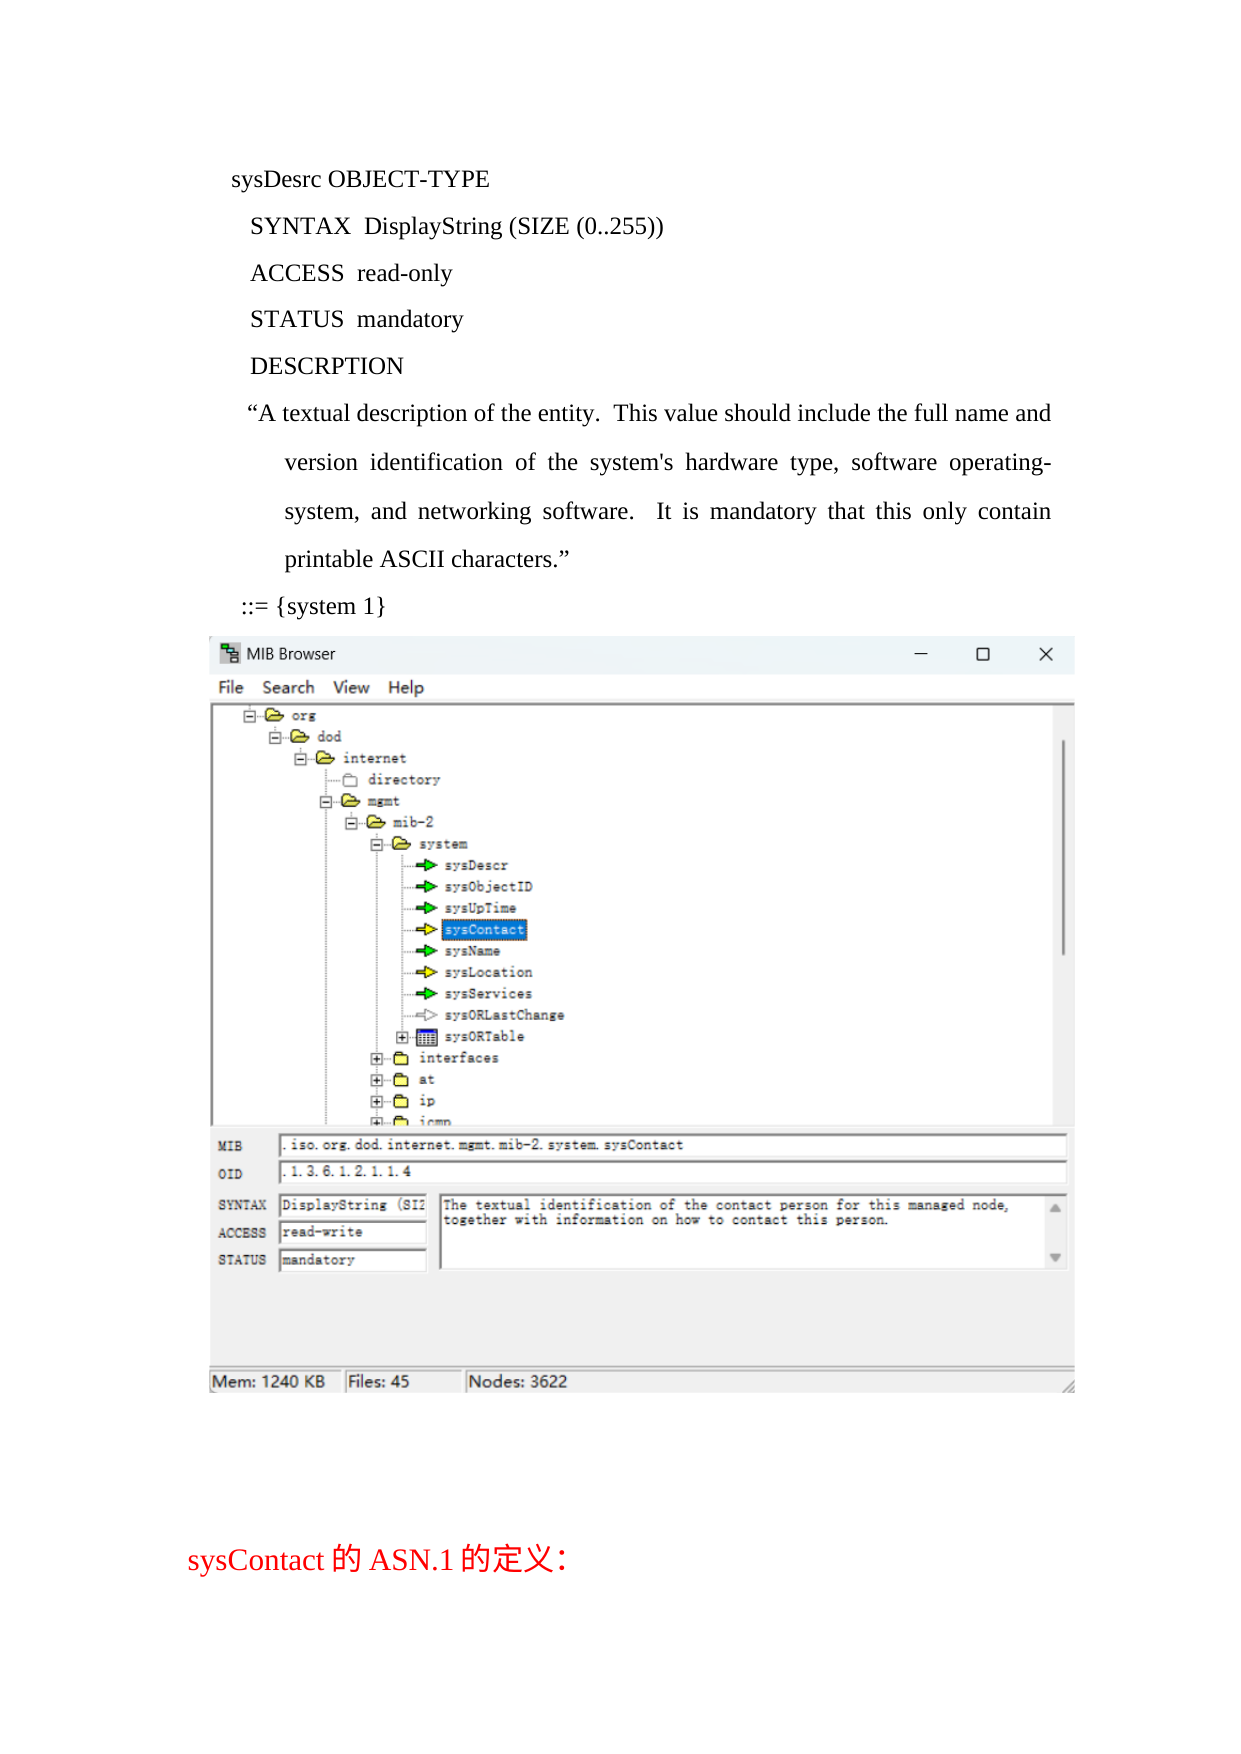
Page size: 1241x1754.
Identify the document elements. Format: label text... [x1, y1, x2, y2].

picture [209, 636, 1075, 1393]
text ACCESS read-only [187, 256, 1053, 288]
text sysContact的ASN.1的定义： [187, 1524, 1053, 1589]
text sysDesrc OBJECT-TYPE [187, 162, 1053, 194]
text “A textual description of the entity. This value should include the full name and version identification of the system's hardware type, software operating-system, and networking software. It is mandatory that this only contain printable ASCII characters.” [209, 396, 1053, 575]
text ::= {system 1} [209, 589, 1053, 622]
text STATUS mandatory [187, 303, 1053, 335]
text DESCRPTION [187, 349, 1053, 382]
text SYNTAX DisplayString (SIZE (0..255)) [187, 209, 1053, 241]
